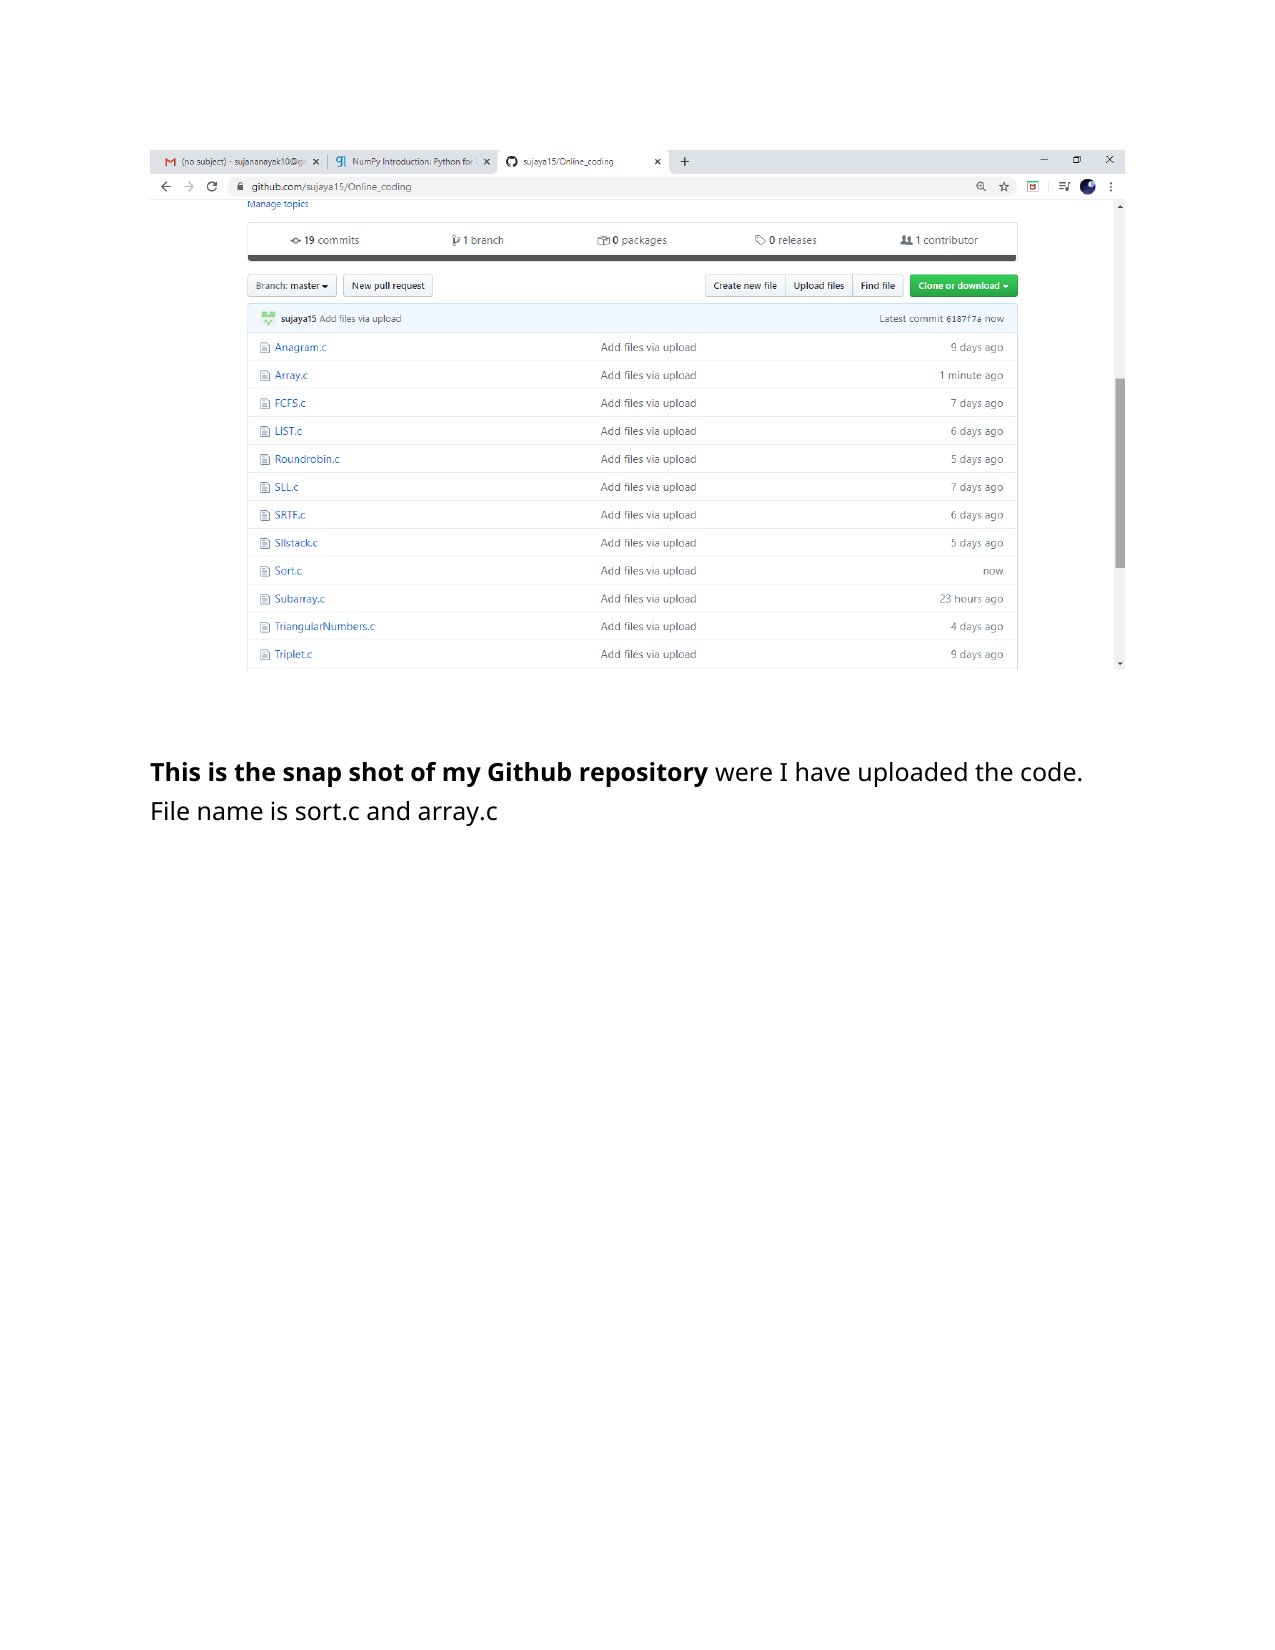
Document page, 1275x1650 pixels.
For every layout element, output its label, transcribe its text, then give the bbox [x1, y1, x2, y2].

text This is the snap shot of my Github repository were I have uploaded the code. File name is sort.c and array.c [150, 754, 1125, 828]
picture [150, 150, 1125, 670]
